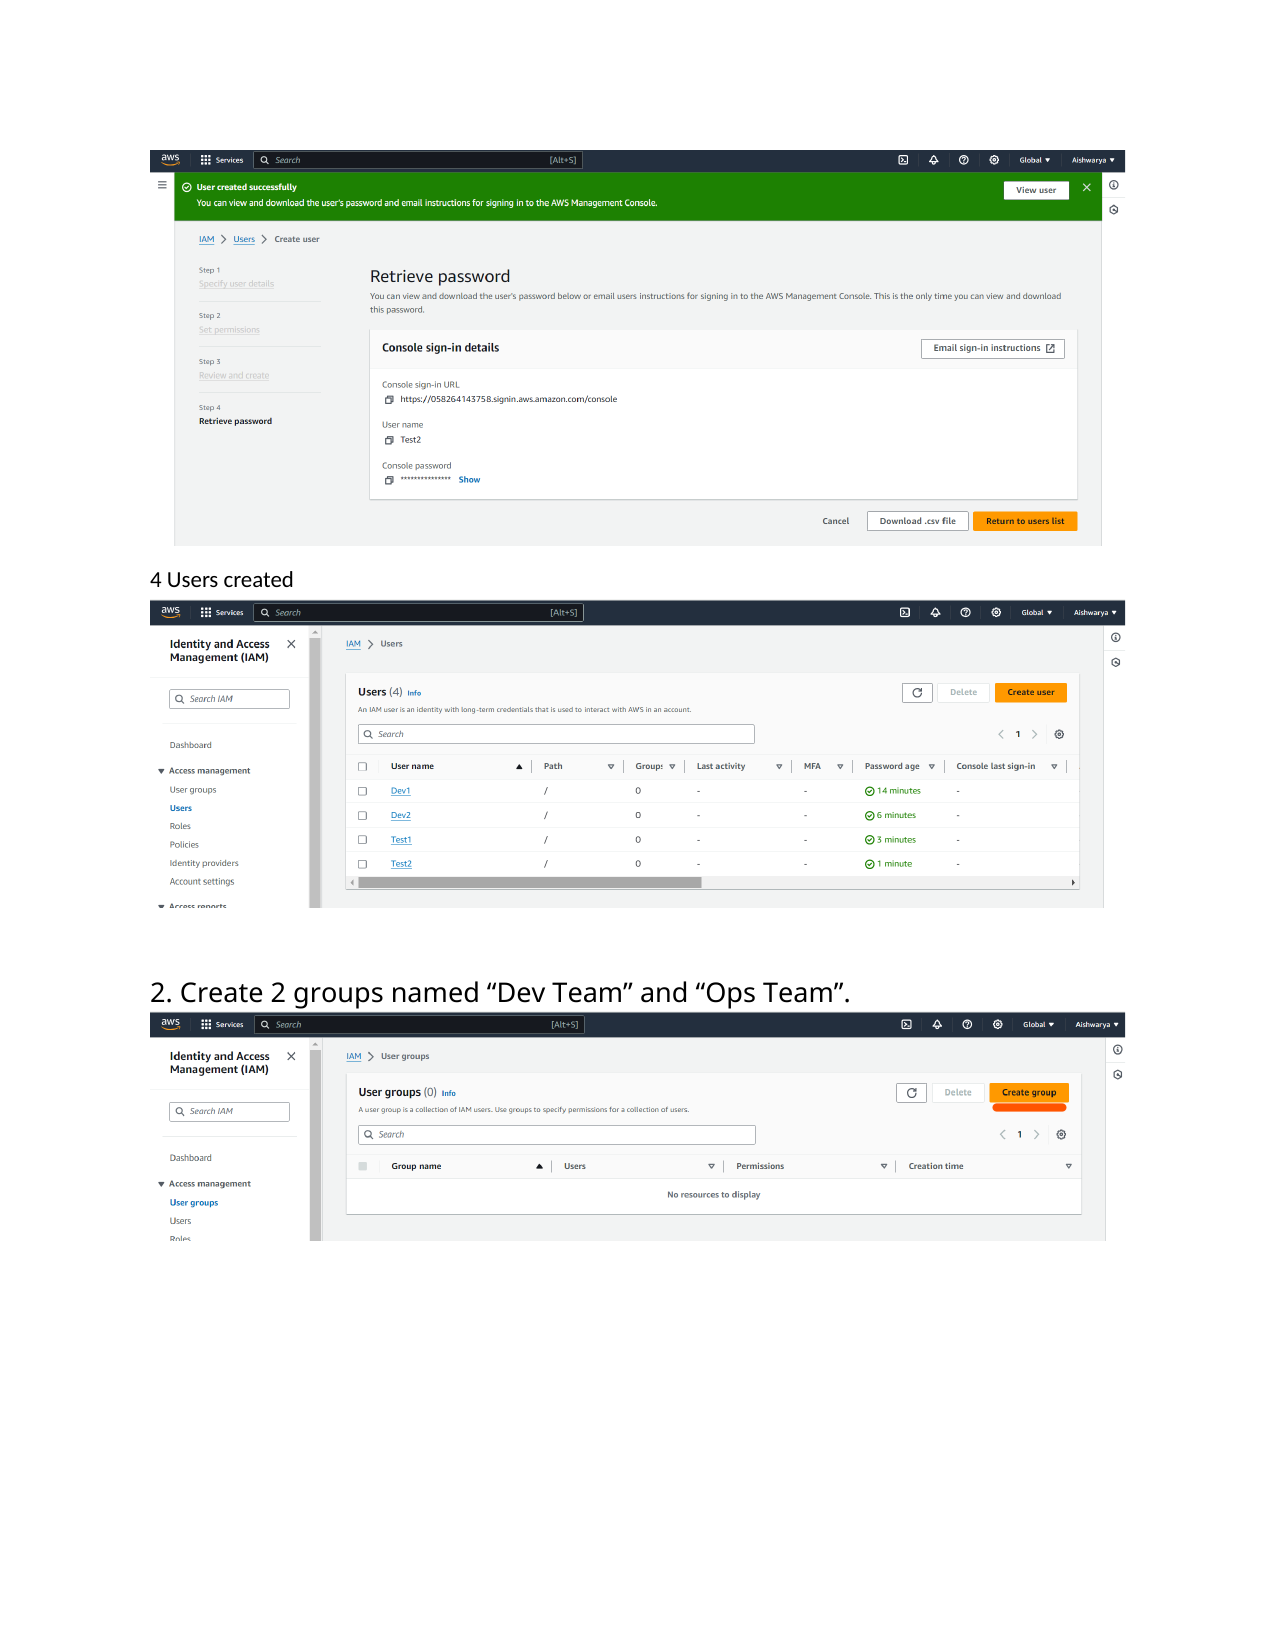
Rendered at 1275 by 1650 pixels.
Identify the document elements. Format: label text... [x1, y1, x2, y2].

picture [150, 150, 1125, 546]
picture [150, 595, 1125, 908]
text 4 Users created [150, 565, 1125, 595]
picture [150, 1010, 1125, 1241]
text 2. Create 2 groups named “Dev Team” and “Ops Team”. [150, 973, 1125, 1010]
